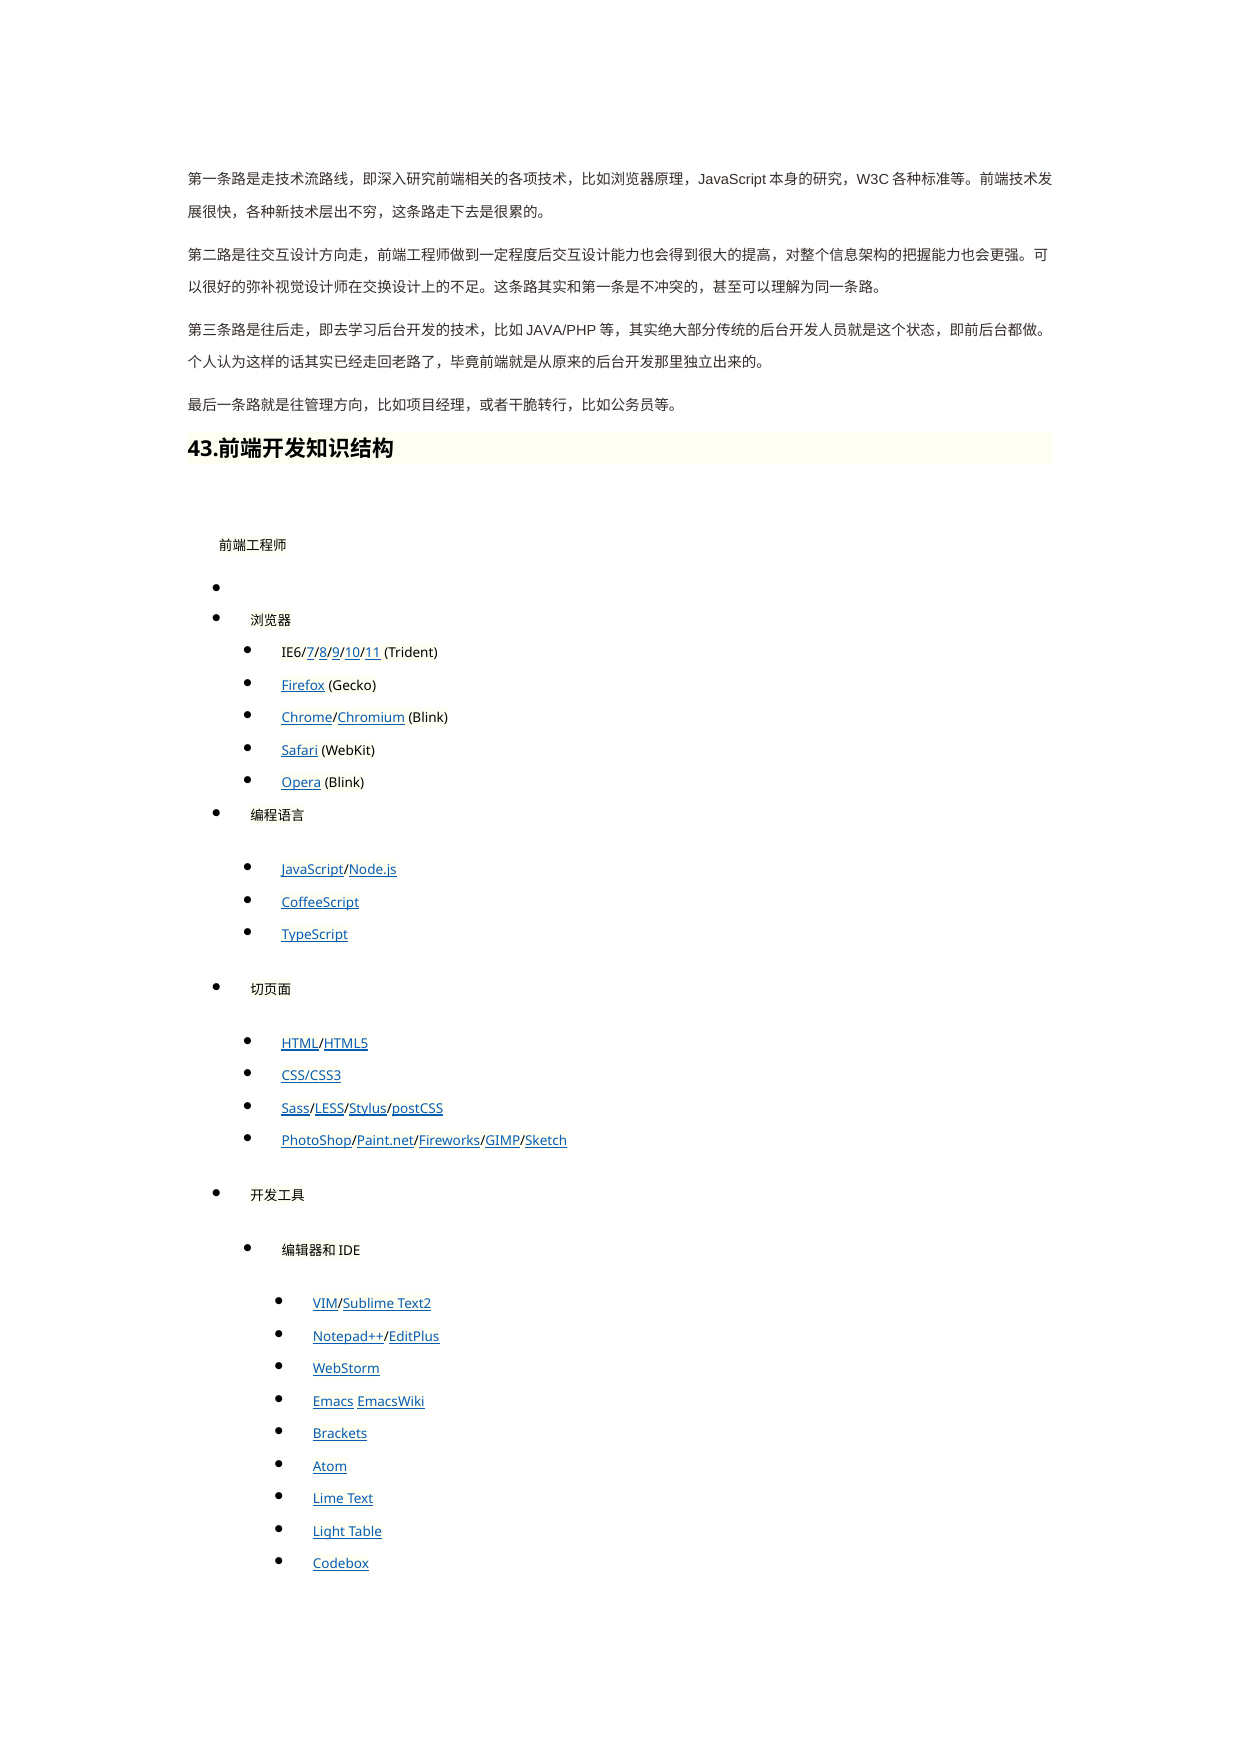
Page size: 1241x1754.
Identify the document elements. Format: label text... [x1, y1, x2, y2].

list 浏览器 [213, 604, 1053, 636]
list Codebox [275, 1548, 1053, 1580]
list Opera (Blink) [244, 766, 1053, 799]
list WebStorm [275, 1353, 1053, 1385]
list Brackets [275, 1418, 1053, 1450]
list Emacs EmacsWiki [275, 1385, 1053, 1418]
text 最后一条路就是往管理方向，比如项目经理，或者干脆转行，比如公务员等。 [187, 388, 1053, 421]
text 前端工程师 [219, 528, 1053, 561]
list Sass/LESS/Stylus/postCSS [244, 1092, 1053, 1124]
text 第二路是往交互设计方向走，前端工程师做到一定程度后交互设计能力也会得到很大的提高，对整个信息架构的把握能力也会更强。可以很好的弥补视觉设计师在交换设计上的不足。这条路其实和第一条是不冲突的，甚至可以理解为同一条路。 [187, 237, 1053, 302]
list Chrome/Chromium (Blink) [244, 701, 1053, 734]
list IE6/7/8/9/10/11 (Trident) [244, 636, 1053, 669]
list CoffeeScript [244, 886, 1053, 918]
subtitle 43.前端开发知识结构 [187, 431, 1053, 464]
list VIM/Sublime Text2 [275, 1288, 1053, 1320]
text 第三条路是往后走，即去学习后台开发的技术，比如JAVA/PHP等，其实绝大部分传统的后台开发人员就是这个状态，即前后台都做。个人认为这样的话其实已经走回老路了，毕竟前端就是从原来的后台开发那里独立出来的。 [187, 313, 1053, 378]
text 第一条路是走技术流路线，即深入研究前端相关的各项技术，比如浏览器原理，JavaScript本身的研究，W3C各种标准等。前端技术发展很快，各种新技术层出不穷，这条路走下去是很累的。 [187, 162, 1053, 227]
list Firefox (Gecko) [244, 669, 1053, 701]
list 开发工具 [213, 1179, 1053, 1211]
list CSS/CSS3 [244, 1059, 1053, 1092]
list 编程语言 [213, 799, 1053, 831]
list Notepad++/EditPlus [275, 1320, 1053, 1353]
list Light Table [275, 1515, 1053, 1548]
list Lime Text [275, 1483, 1053, 1515]
list JavaScript/Node.js [244, 853, 1053, 886]
list Atom [275, 1450, 1053, 1483]
list Safari (WebKit) [244, 734, 1053, 766]
list PhotoShop/Paint.net/Fireworks/GIMP/Sketch [244, 1124, 1053, 1157]
list 切页面 [213, 973, 1053, 1005]
list TypeScript [244, 918, 1053, 951]
list 编辑器和IDE [244, 1233, 1053, 1266]
list HTML/HTML5 [244, 1027, 1053, 1059]
